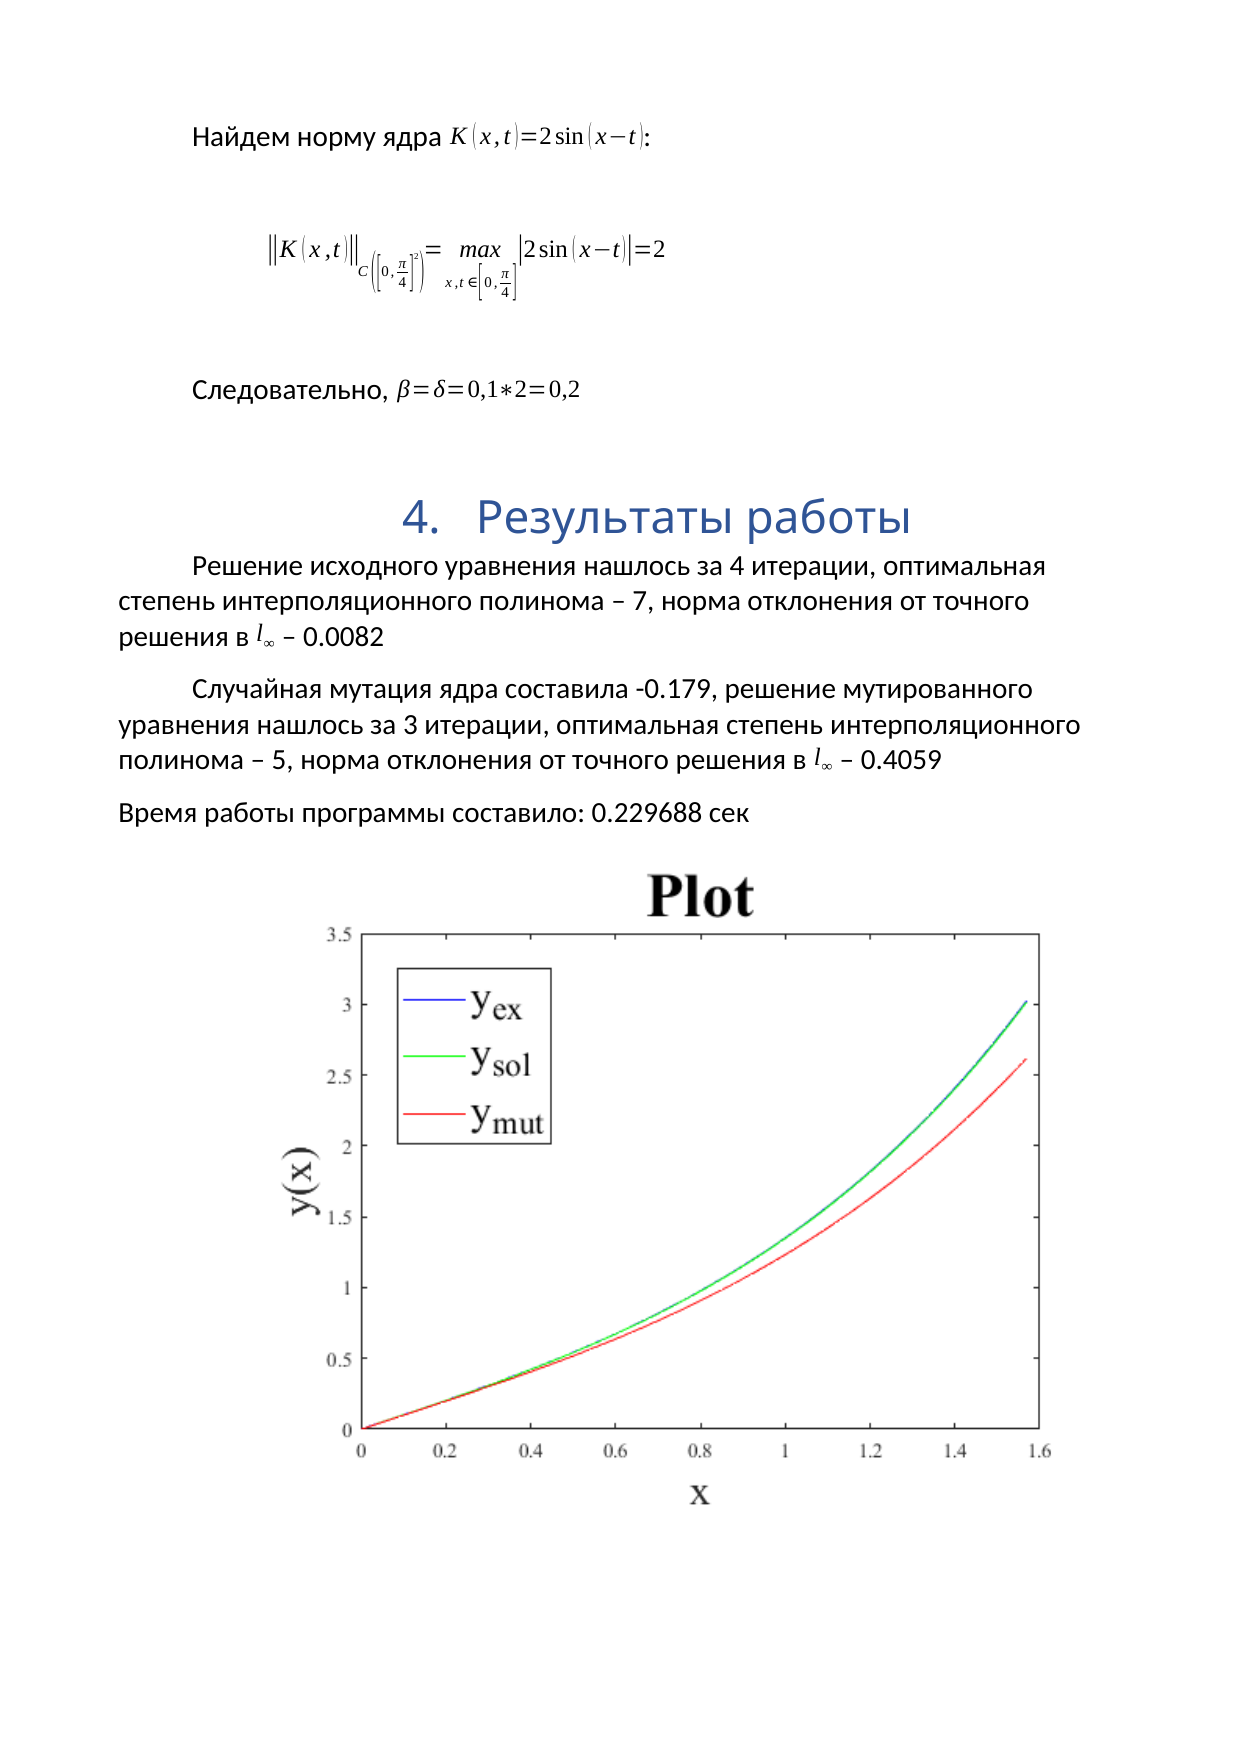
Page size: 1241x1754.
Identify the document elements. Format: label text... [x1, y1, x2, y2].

text Найдем норму ядра : [118, 118, 1122, 154]
text Случайная мутация ядра составила -0.179, решение мутированного уравнения нашлось за 3 итерации, оптимальная степень интерполяционного полинома – 5, норма отклонения от точного решения в – 0.4059 [118, 670, 1122, 777]
subtitle Результаты работы [192, 484, 1122, 547]
text Следовательно, [118, 371, 1122, 407]
text Время работы программы составило: 0.229688 сек [118, 794, 1122, 829]
text Решение исходного уравнения нашлось за 4 итерации, оптимальная степень интерполяционного полинома – 7, норма отклонения от точного решения в – 0.0082 [118, 547, 1122, 653]
picture [247, 857, 1123, 1514]
